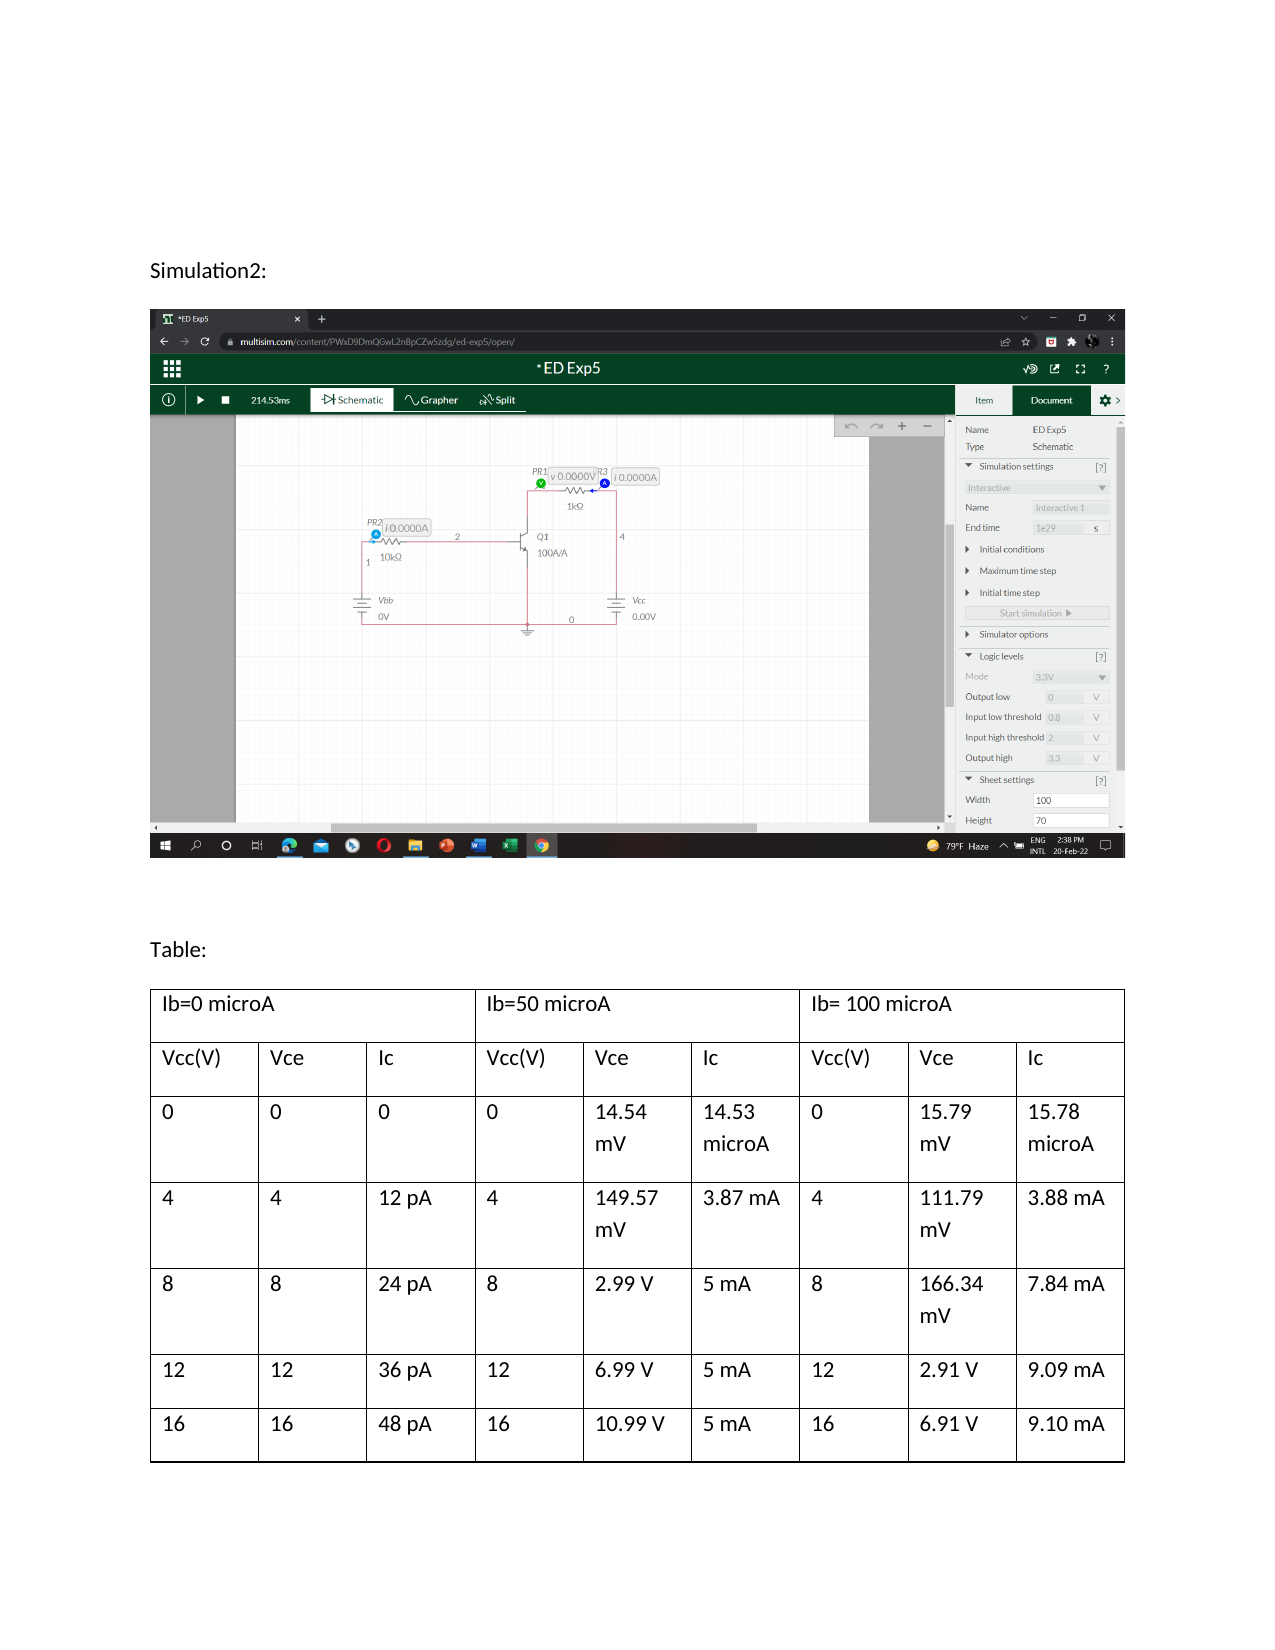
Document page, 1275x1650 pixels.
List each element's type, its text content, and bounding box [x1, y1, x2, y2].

table_header Ib=0 microA [151, 990, 475, 1042]
table_cell 12 [259, 1355, 366, 1408]
table_cell Ic [1017, 1043, 1124, 1096]
table_header Ib= 100 microA [800, 990, 1124, 1042]
table_cell Vcc(V) [476, 1043, 583, 1096]
table_cell 16 [476, 1409, 583, 1461]
table_cell 15.78 microA [1017, 1097, 1124, 1182]
table_cell 6.99 V [584, 1355, 691, 1408]
table_cell 0 [476, 1097, 583, 1182]
table_cell 3.88 mA [1017, 1183, 1124, 1268]
table_cell 111.79 mV [909, 1183, 1016, 1268]
table_cell 6.91 V [909, 1409, 1016, 1461]
table_cell 9.09 mA [1017, 1355, 1124, 1408]
table_cell Vcc(V) [151, 1043, 258, 1096]
picture [150, 309, 1125, 858]
table_cell 149.57 mV [584, 1183, 691, 1268]
table_cell Ic [367, 1043, 475, 1096]
table_cell 7.84 mA [1017, 1269, 1124, 1354]
table_cell 36 pA [367, 1355, 475, 1408]
table_cell 0 [151, 1097, 258, 1182]
table_cell 4 [800, 1183, 908, 1268]
table_cell 3.87 mA [692, 1183, 799, 1268]
table_cell 10.99 V [584, 1409, 691, 1461]
table_cell 12 pA [367, 1183, 475, 1268]
table_cell 0 [259, 1097, 366, 1182]
table_cell 0 [367, 1097, 475, 1182]
table_cell 48 pA [367, 1409, 475, 1461]
table_cell Vce [909, 1043, 1016, 1096]
table_cell 8 [800, 1269, 908, 1354]
table_cell 5 mA [692, 1269, 799, 1354]
table_cell 4 [476, 1183, 583, 1268]
table_cell 16 [151, 1409, 258, 1461]
text Table: [150, 936, 1125, 963]
table_cell 4 [151, 1183, 258, 1268]
table_cell 5 mA [692, 1355, 799, 1408]
table_cell 8 [151, 1269, 258, 1354]
table_cell Vce [584, 1043, 691, 1096]
text Simulation2: [150, 256, 1125, 284]
table_cell 16 [259, 1409, 366, 1461]
table_cell 5 mA [692, 1409, 799, 1461]
table_cell 24 pA [367, 1269, 475, 1354]
table_cell 8 [476, 1269, 583, 1354]
table_cell 166.34 mV [909, 1269, 1016, 1354]
table_cell 12 [151, 1355, 258, 1408]
table_cell 2.99 V [584, 1269, 691, 1354]
table_cell 16 [800, 1409, 908, 1461]
table_cell 8 [259, 1269, 366, 1354]
table_cell 9.10 mA [1017, 1409, 1124, 1461]
table_cell 14.53 microA [692, 1097, 799, 1182]
table_cell 12 [800, 1355, 908, 1408]
table_cell 15.79 mV [909, 1097, 1016, 1182]
table_cell Vce [259, 1043, 366, 1096]
table_cell 14.54 mV [584, 1097, 691, 1182]
table_cell 12 [476, 1355, 583, 1408]
table_cell Ic [692, 1043, 799, 1096]
table_cell 2.91 V [909, 1355, 1016, 1408]
table_header Ib=50 microA [476, 990, 799, 1042]
table_cell 4 [259, 1183, 366, 1268]
table_cell Vcc(V) [800, 1043, 908, 1096]
table_cell 0 [800, 1097, 908, 1182]
